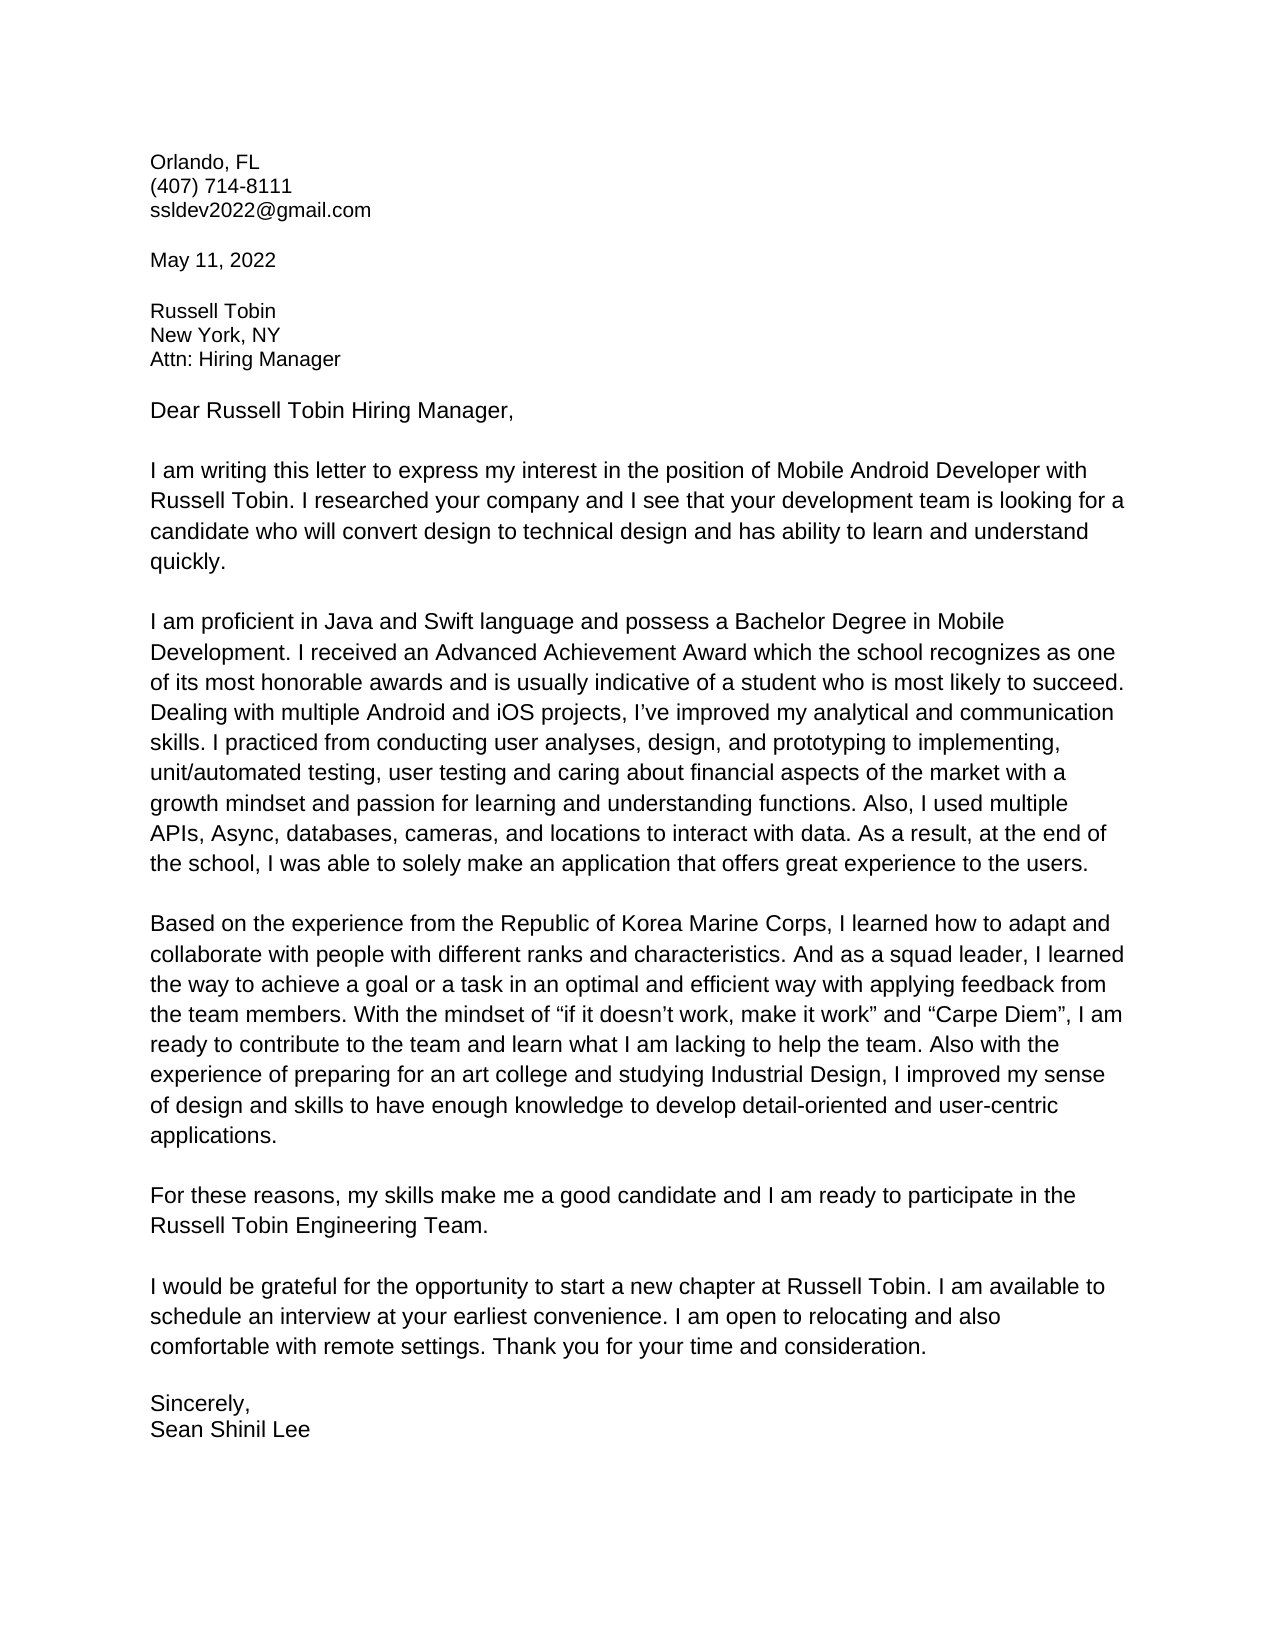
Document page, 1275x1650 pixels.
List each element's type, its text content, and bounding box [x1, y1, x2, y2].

text Orlando, FL [150, 150, 1125, 174]
text Sincerely, [150, 1390, 1125, 1416]
text Dealing with multiple Android and iOS projects, I’ve improved my analytical and communication skills. I practiced from conducting user analyses, design, and prototyping to implementing, unit/automated testing, user testing and caring about financial aspects of the market with a growth mindset and passion for learning and understanding functions. Also, I used multiple APIs, Async, databases, cameras, and locations to interact with data. As a result, at the end of the school, I was able to solely make an application that offers great experience to the users. [150, 699, 1125, 876]
text Dear Russell Tobin Hiring Manager, [150, 397, 1125, 423]
text I would be grateful for the opportunity to start a new chapter at Russell Tobin. I am available to schedule an interview at your earliest convenience. I am open to relocating and also comfortable with remote settings. Thank you for your time and consideration. [150, 1273, 1125, 1359]
text ssldev2022@gmail.com [150, 198, 1125, 222]
text Attn: Hiring Manager [150, 346, 1125, 370]
text Sean Shinil Lee [150, 1416, 1125, 1442]
text Based on the experience from the Republic of Korea Marine Corps, I learned how to adapt and collaborate with people with different ranks and characteristics. And as a squad leader, I learned the way to achieve a goal or a task in an optimal and efficient way with applying feedback from the team members. With the mindset of “if it doesn’t work, make it work” and “Carpe Diem”, I am ready to contribute to the team and learn what I am lacking to help the team. Also with the experience of preparing for an art college and studying Industrial Design, I improved my sense of design and skills to have enough knowledge to develop detail-oriented and user-centric applications. [150, 910, 1125, 1148]
text May 11, 2022 [150, 248, 1125, 272]
text For these reasons, my skills make me a good candidate and I am ready to participate in the Russell Tobin Engineering Team. [150, 1182, 1125, 1239]
text (407) 714-8111 [150, 174, 1125, 198]
text Russell Tobin [150, 298, 1125, 322]
text I am writing this letter to express my interest in the position of Mobile Android Developer with Russell Tobin. I researched your company and I see that your development team is looking for a candidate who will convert design to technical design and has ability to learn and understand quickly. [150, 457, 1125, 574]
text New York, NY [150, 322, 1125, 346]
text I am proficient in Java and Swift language and possess a Bachelor Degree in Mobile Development. I received an Advanced Achievement Award which the school recognizes as one of its most honorable awards and is usually indicative of a student who is most likely to succeed. [150, 608, 1125, 695]
